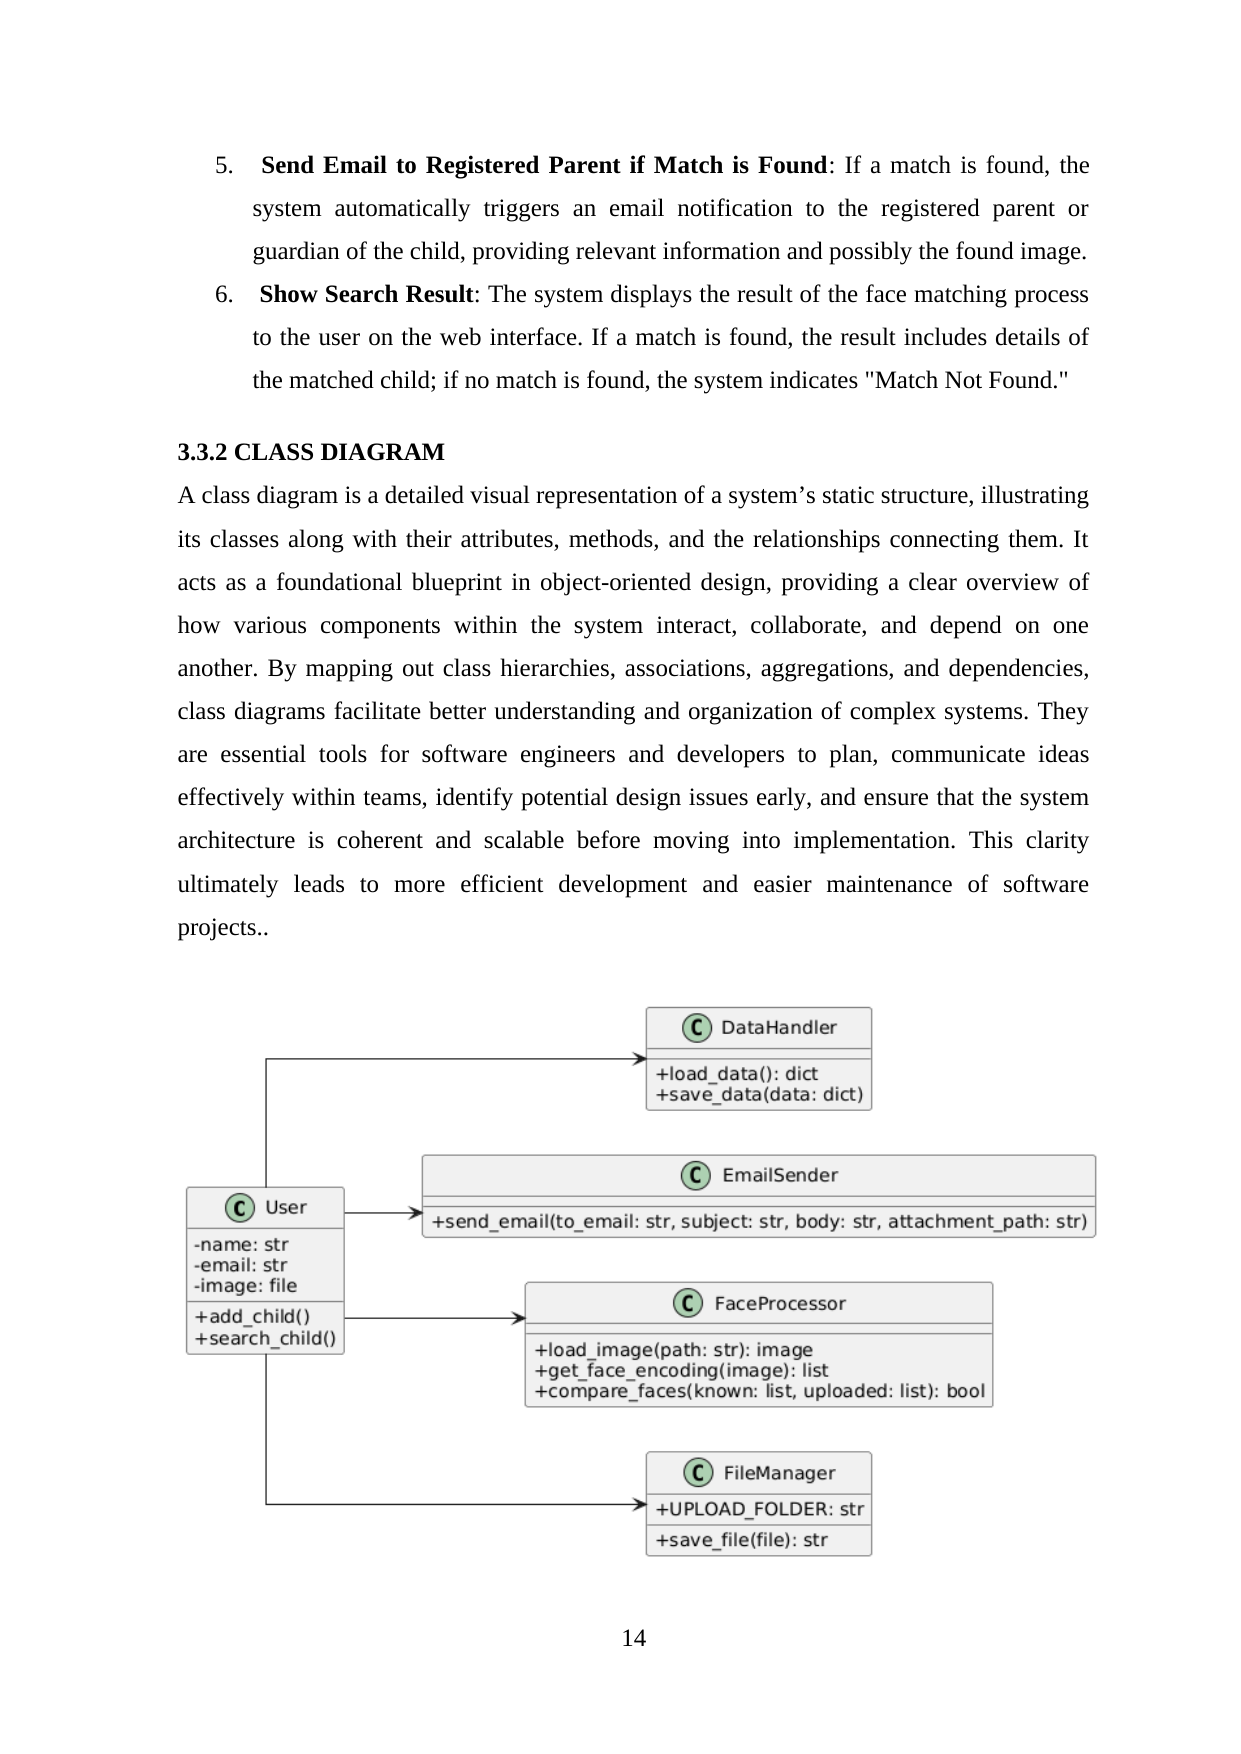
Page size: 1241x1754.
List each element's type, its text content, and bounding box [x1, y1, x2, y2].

picture [177, 998, 1103, 1563]
text 3.3.2 CLASS DIAGRAM [177, 437, 1090, 466]
list Send Email to Registered Parent if Match is Found: If a match is found, the system automatically triggers an email notification to the registered parent or guardian of the child, providing relevant information and possibly the found image. [215, 150, 1090, 265]
text A class diagram is a detailed visual representation of a system’s static structure, illustrating its classes along with their attributes, methods, and the relationships connecting them. It acts as a foundational blueprint in object-oriented design, providing a clear overview of how various components within the system interact, collaborate, and depend on one another. By mapping out class hierarchies, associations, aggregations, and dependencies, class diagrams facilitate better understanding and organization of complex systems. They are essential tools for software engineers and developers to plan, communicate ideas effectively within teams, identify potential design issues early, and ensure that the system architecture is coherent and scalable before moving into implementation. This clarity ultimately leads to more efficient development and easier maintenance of software projects.. [177, 481, 1090, 941]
list Show Search Result: The system displays the result of the face matching process to the user on the web interface. If a match is found, the result includes details of the matched child; if no match is found, the system indicates "Match Not Found." [215, 279, 1090, 394]
